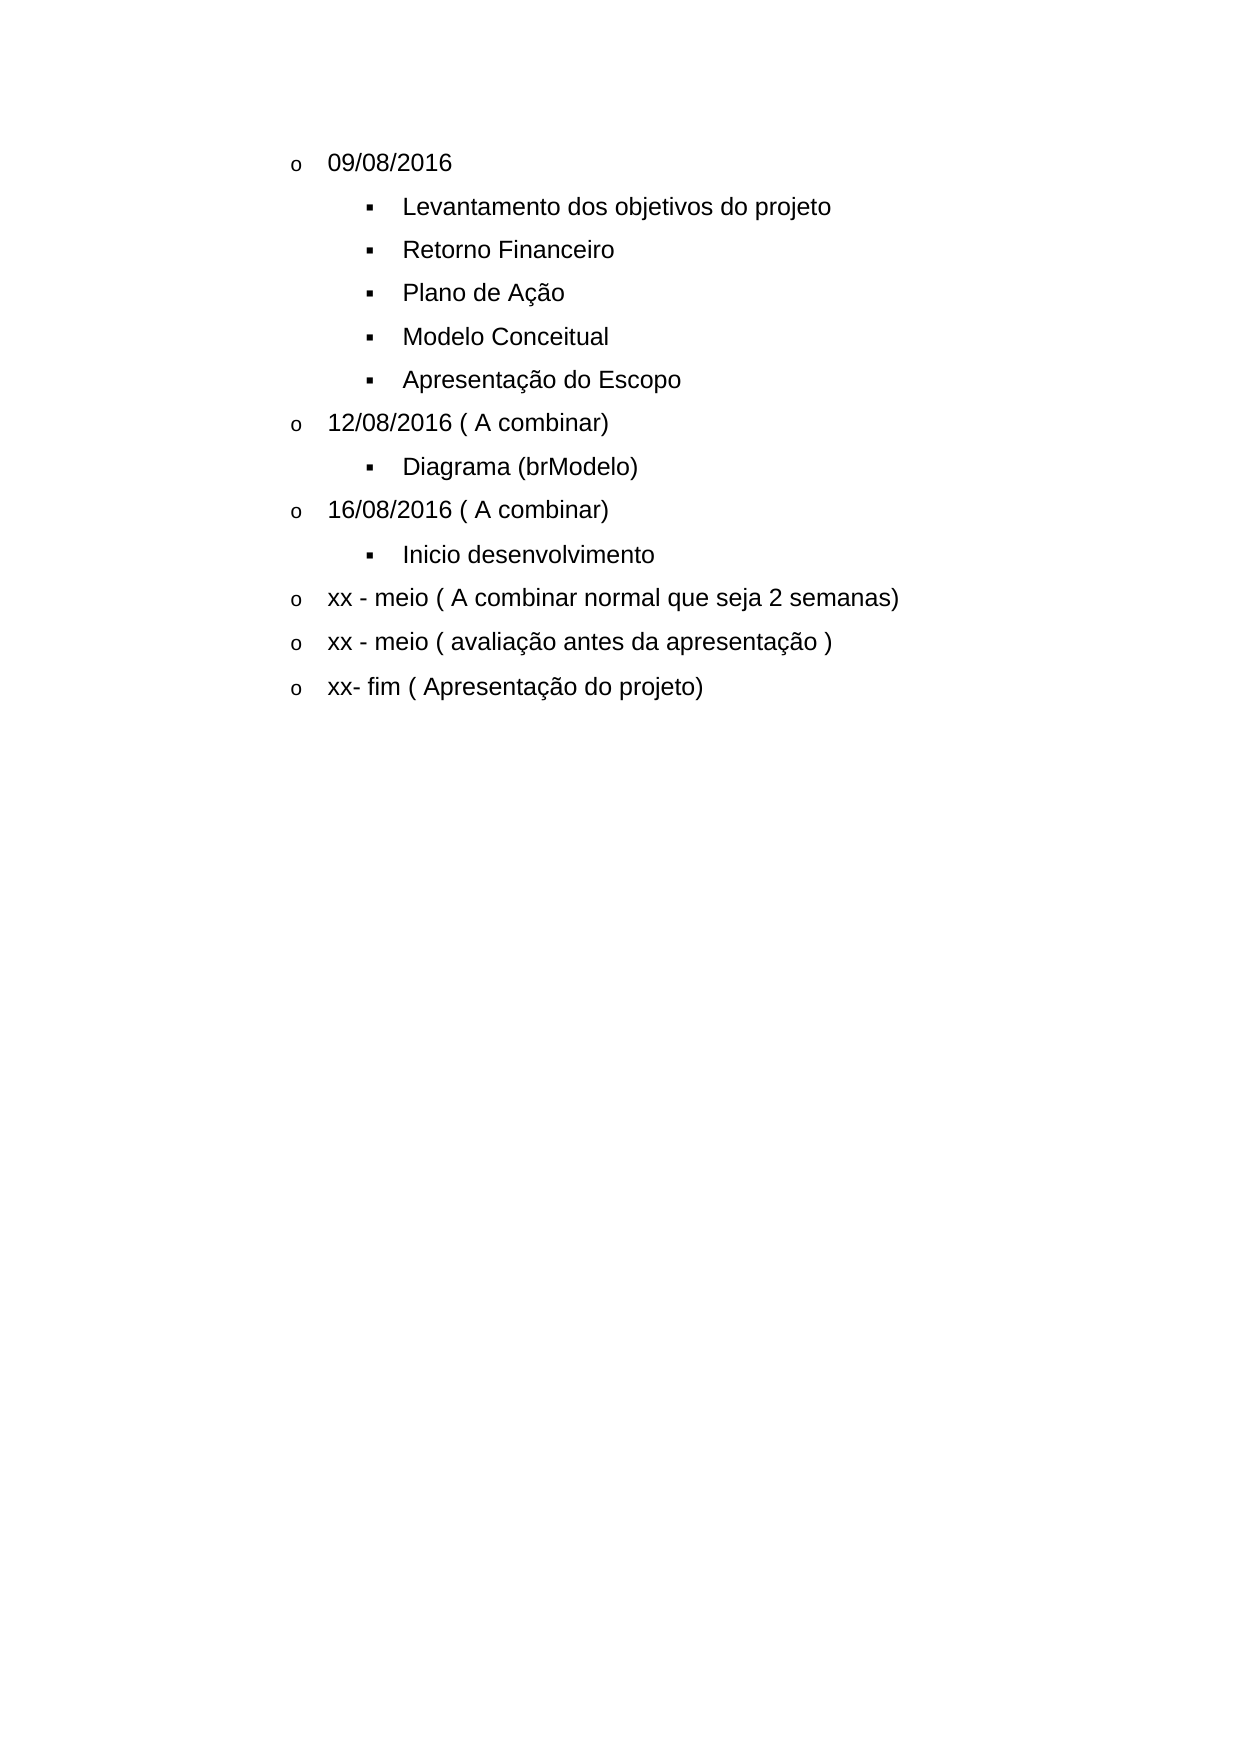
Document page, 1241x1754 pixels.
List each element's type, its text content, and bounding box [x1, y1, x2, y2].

list Diagrama (brModelo) [365, 452, 1063, 481]
list Apresentação do Escopo [365, 364, 1063, 393]
list 16/08/2016 ( A combinar) [290, 495, 1063, 525]
list Modelo Conceitual [365, 321, 1063, 350]
list Plano de Ação [365, 278, 1063, 307]
list Retorno Financeiro [365, 235, 1063, 264]
list xx - meio ( avaliação antes da apresentação ) [290, 627, 1063, 657]
list Inicio desenvolvimento [365, 540, 1063, 568]
list 12/08/2016 ( A combinar) [290, 408, 1063, 437]
list 09/08/2016 [290, 148, 1063, 177]
list xx - meio ( A combinar normal que seja 2 semanas) [290, 583, 1063, 613]
list Levantamento dos objetivos do projeto [365, 192, 1063, 221]
list xx- fim ( Apresentação do projeto) [290, 672, 1063, 702]
